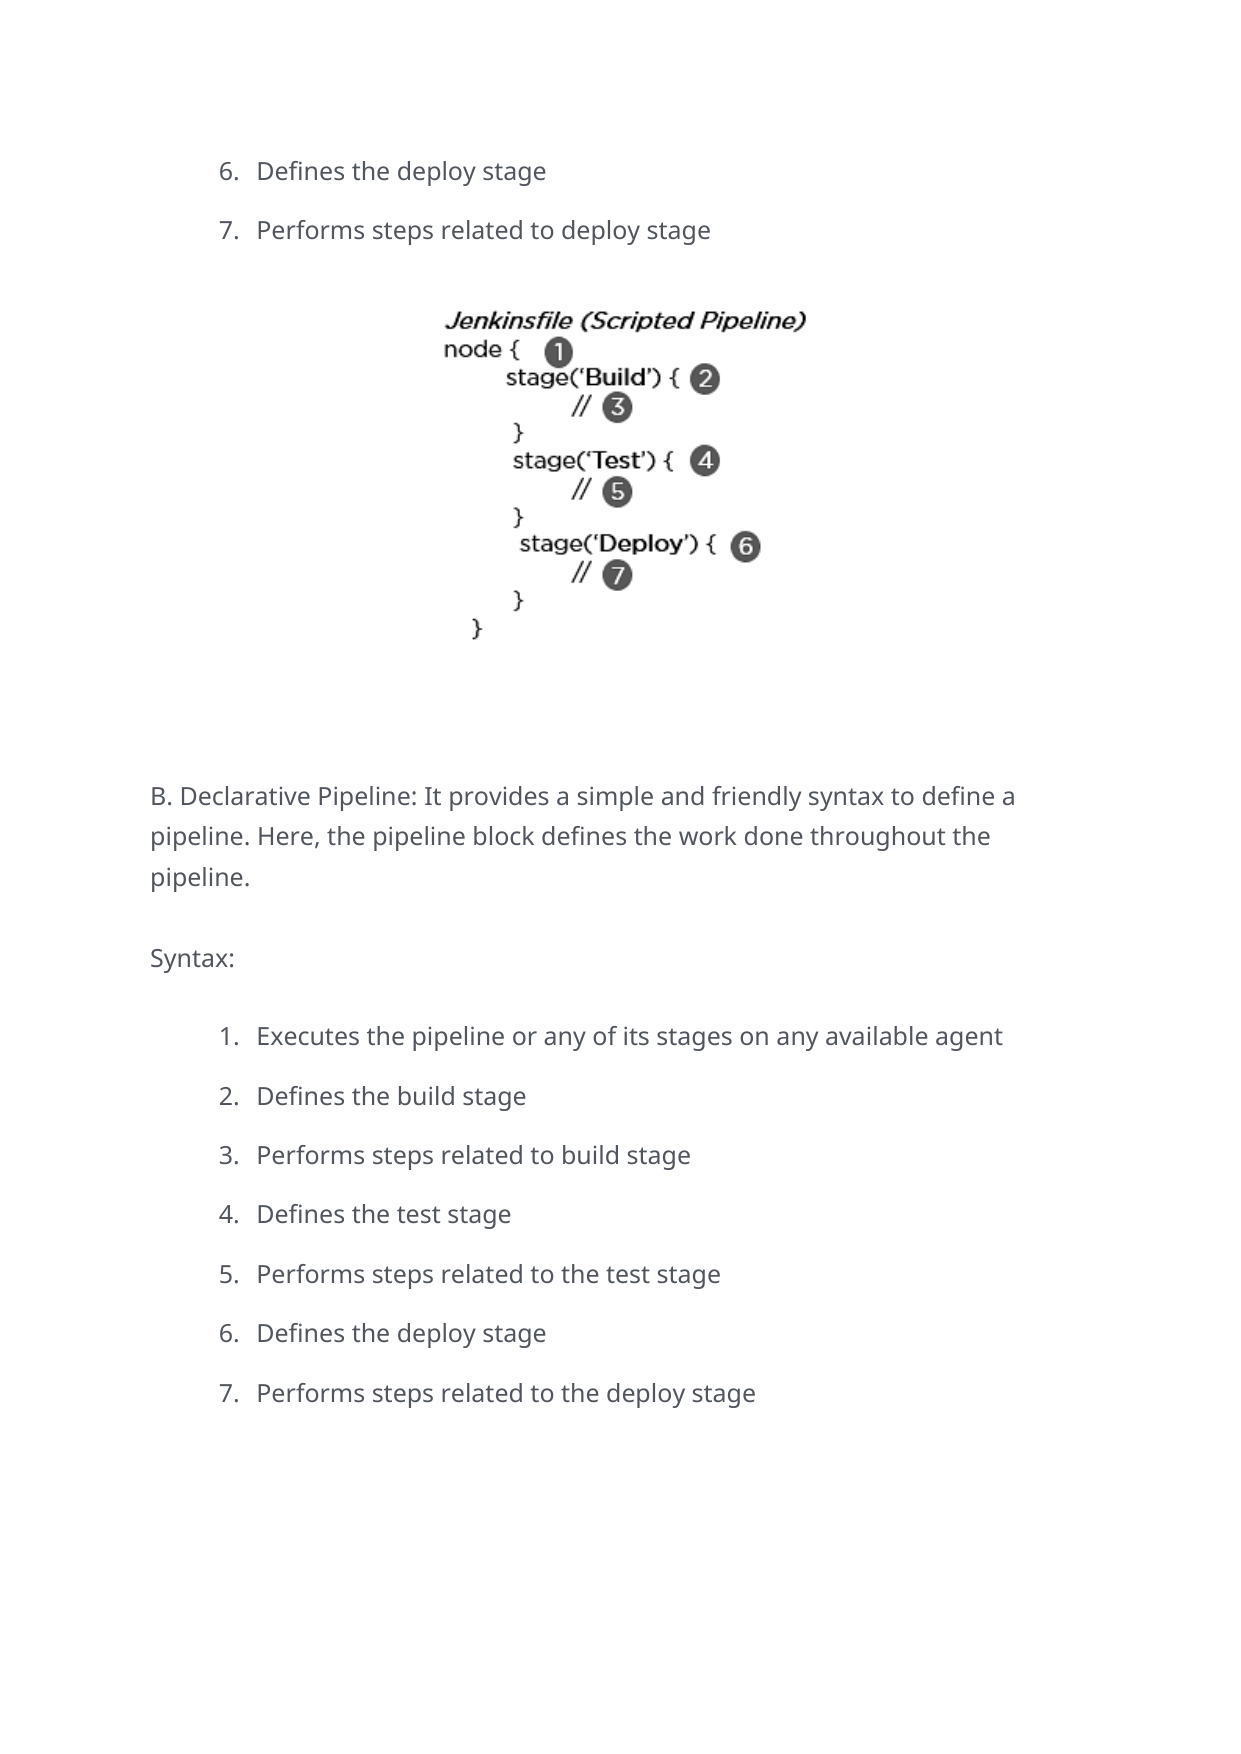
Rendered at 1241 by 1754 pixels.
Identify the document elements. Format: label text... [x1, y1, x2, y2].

list Performs steps related to build stage [219, 1134, 1090, 1172]
list Performs steps related to the test stage [219, 1253, 1090, 1291]
list Performs steps related to deploy stage [219, 209, 1090, 247]
list Performs steps related to the deploy stage [219, 1372, 1090, 1409]
list Defines the deploy stage [219, 1312, 1090, 1350]
text B. Declarative Pipeline: It provides a simple and friendly syntax to define a pipeline. Here, the pipeline block defines the work done throughout the pipeline. [150, 772, 1090, 894]
picture [337, 268, 903, 732]
list Defines the test stage [219, 1194, 1090, 1231]
list Executes the pipeline or any of its stages on any available agent [219, 1016, 1090, 1053]
list Defines the build stage [219, 1075, 1090, 1112]
text Syntax: [150, 934, 1090, 975]
list Defines the deploy stage [219, 150, 1090, 187]
